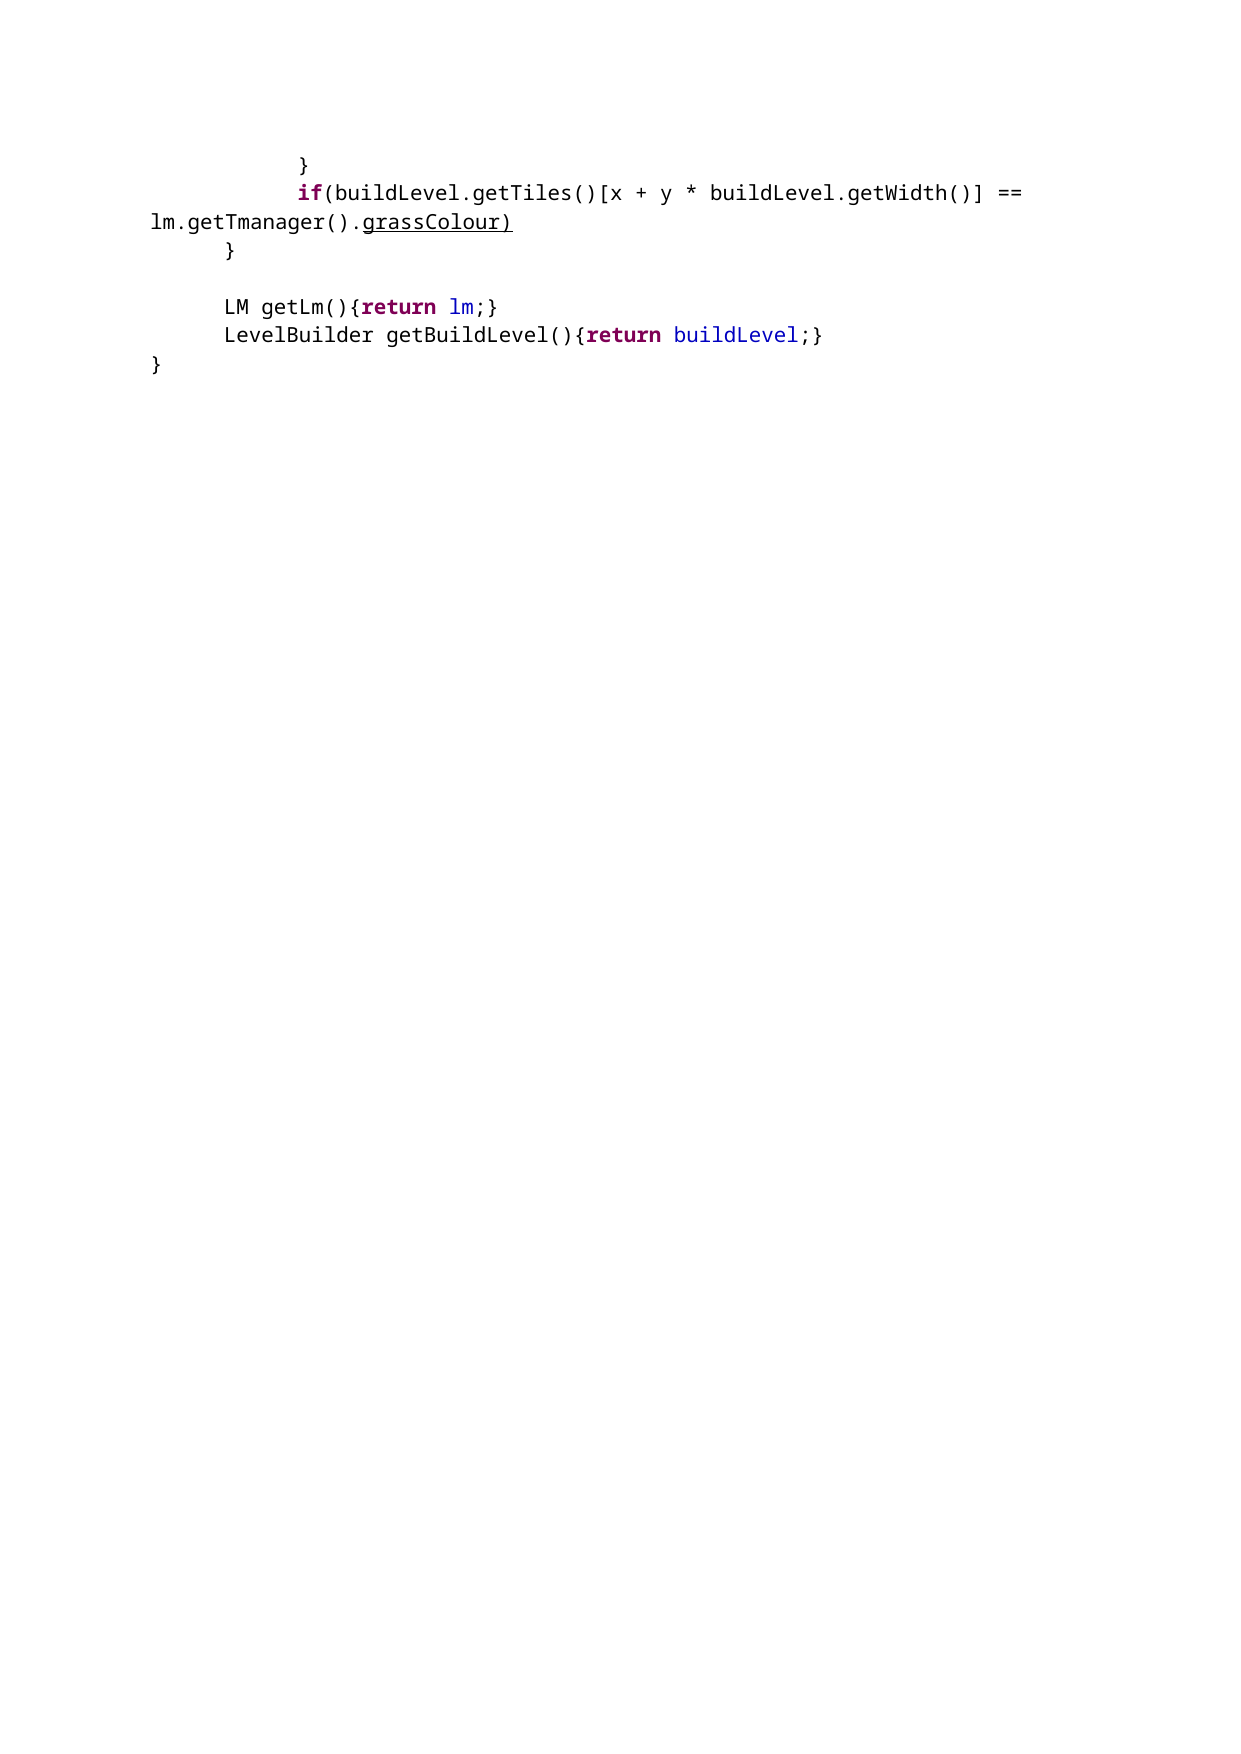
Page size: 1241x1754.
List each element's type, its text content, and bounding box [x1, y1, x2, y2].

text LM getLm(){return lm;} [150, 292, 1090, 320]
text } [150, 235, 1090, 264]
text LevelBuilder getBuildLevel(){return buildLevel;} [150, 320, 1090, 349]
text } [150, 349, 1090, 377]
text if(buildLevel.getTiles()[x + y * buildLevel.getWidth()] == lm.getTmanager().grassColour) [150, 178, 1090, 235]
text } [150, 150, 1090, 178]
